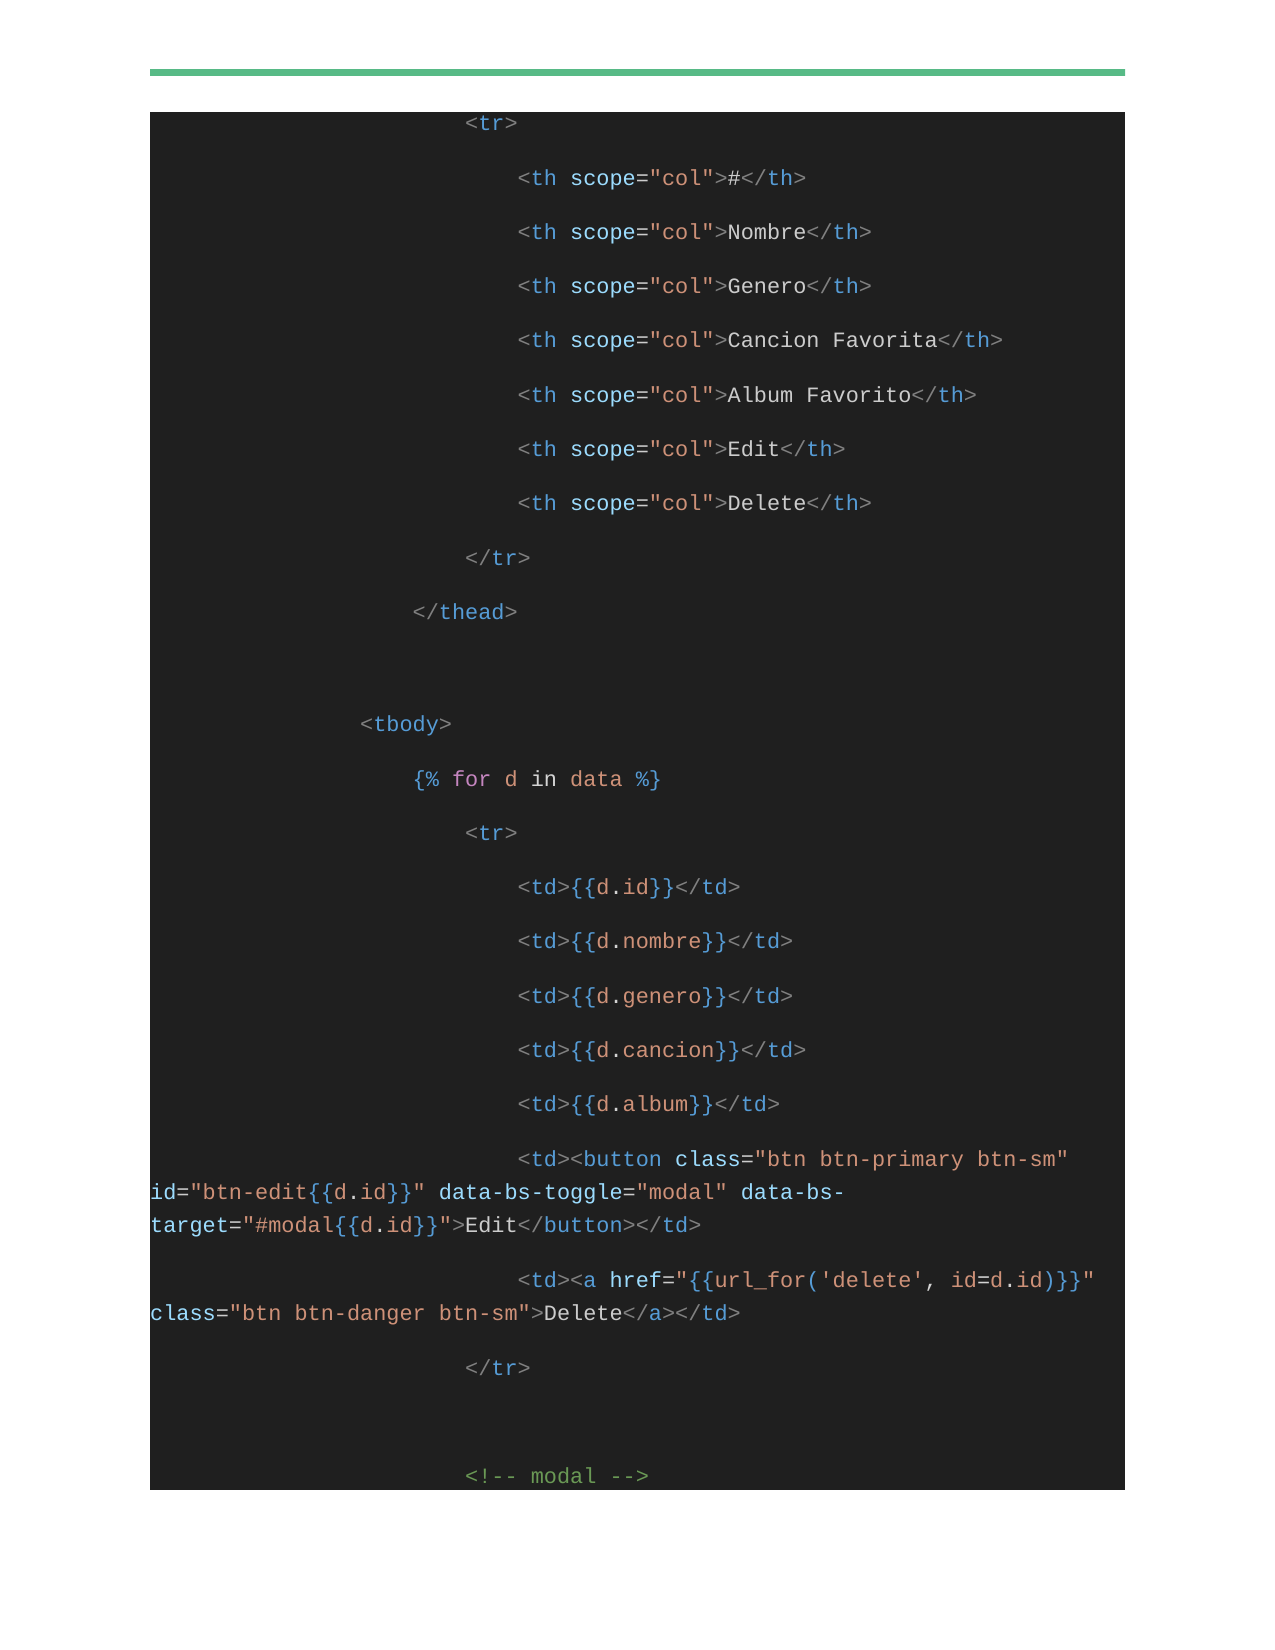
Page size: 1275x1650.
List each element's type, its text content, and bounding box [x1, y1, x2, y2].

text <td><button class="btn btn-primary btn-sm" id="btn-edit{{d.id}}" data-bs-toggle="modal" data-bs-target="#modal{{d.id}}">Edit</button></td> [150, 1148, 1125, 1239]
text </tr> [150, 1357, 1125, 1381]
text <td>{{d.cancion}}</td> [150, 1039, 1125, 1064]
text <td>{{d.genero}}</td> [150, 985, 1125, 1010]
picture [150, 69, 1125, 76]
text <th scope="col">Cancion Favorita</th> [150, 329, 1125, 354]
text <th scope="col">#</th> [150, 167, 1125, 192]
text <tbody> [150, 714, 1125, 738]
text <th scope="col">Genero</th> [150, 275, 1125, 300]
text <td>{{d.album}}</td> [150, 1093, 1125, 1118]
text <th scope="col">Album Favorito</th> [150, 384, 1125, 409]
text <td>{{d.nombre}}</td> [150, 931, 1125, 956]
text {% for d in data %} [150, 768, 1125, 793]
text </thead> [150, 601, 1125, 626]
text <th scope="col">Edit</th> [150, 438, 1125, 463]
text <tr> [150, 822, 1125, 847]
text <td>{{d.id}}</td> [150, 876, 1125, 901]
text <tr> [150, 112, 1125, 137]
text </tr> [150, 547, 1125, 571]
text <td><a href="{{url_for('delete', id=d.id)}}" class="btn btn-danger btn-sm">Delete</a></td> [150, 1269, 1125, 1327]
text <th scope="col">Delete</th> [150, 492, 1125, 517]
text <th scope="col">Nombre</th> [150, 221, 1125, 246]
text <!-- modal --> [150, 1465, 1125, 1490]
